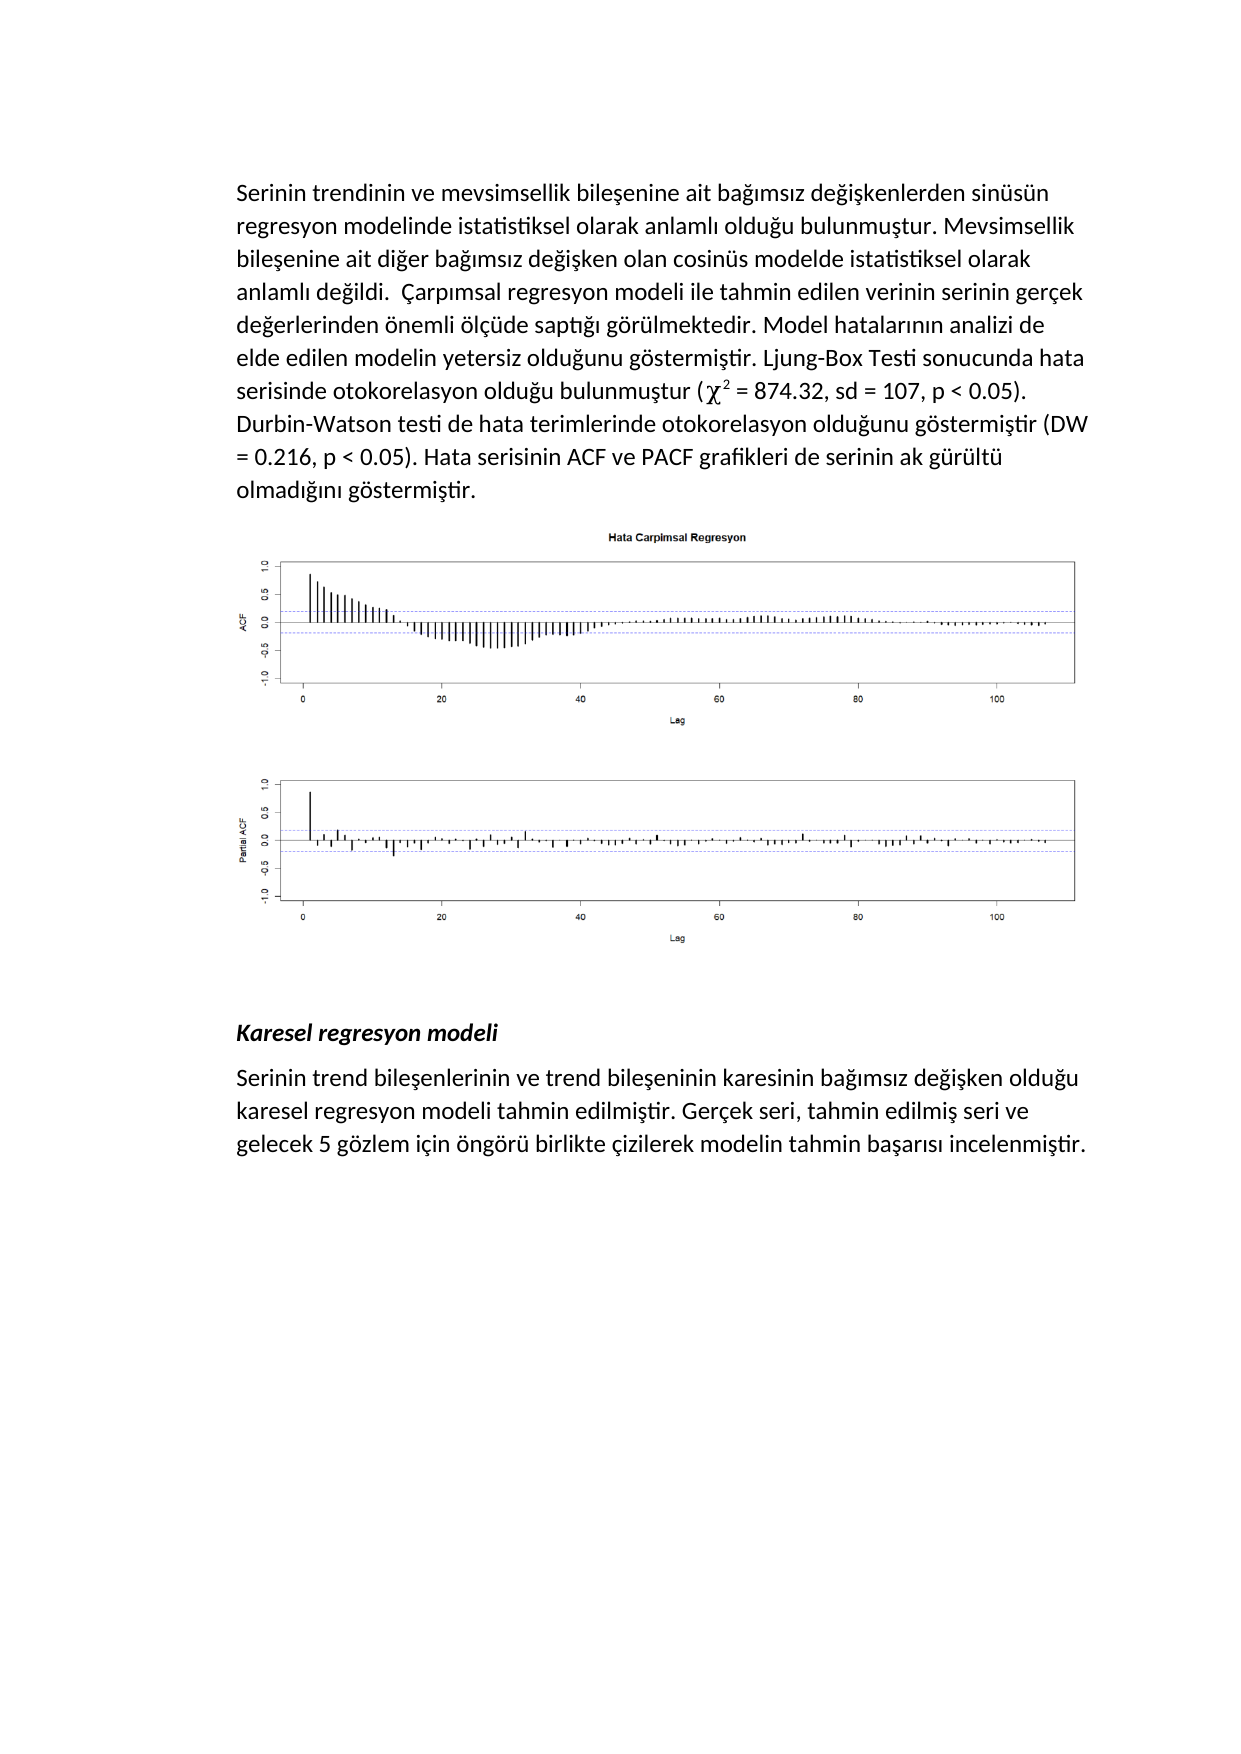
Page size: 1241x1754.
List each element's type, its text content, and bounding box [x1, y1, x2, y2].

text Serinin trendinin ve mevsimsellik bileşenine ait bağımsız değişkenlerden sinüsün regresyon modelinde istatistiksel olarak anlamlı olduğu bulunmuştur. Mevsimsellik bileşenine ait diğer bağımsız değişken olan cosinüs modelde istatistiksel olarak anlamlı değildi. Çarpımsal regresyon modeli ile tahmin edilen verinin serinin gerçek değerlerinden önemli ölçüde saptığı görülmektedir. Model hatalarının analizi de elde edilen modelin yetersiz olduğunu göstermiştir. Ljung-Box Testi sonucunda hata serisinde otokorelasyon olduğu bulunmuştur (χ2 = 874.32, sd = 107, p < 0.05). Durbin-Watson testi de hata terimlerinde otokorelasyon olduğunu göstermiştir (DW = 0.216, p < 0.05). Hata serisinin ACF ve PACF grafikleri de serinin ak gürültü olmadığını göstermiştir. [236, 177, 1093, 504]
picture [236, 523, 1093, 949]
text Serinin trend bileşenlerinin ve trend bileşeninin karesinin bağımsız değişken olduğu karesel regresyon modeli tahmin edilmiştir. Gerçek seri, tahmin edilmiş seri ve gelecek 5 gözlem için öngörü birlikte çizilerek modelin tahmin başarısı incelenmiştir. [236, 1062, 1093, 1159]
subtitle Karesel regresyon modeli [236, 1017, 1093, 1047]
